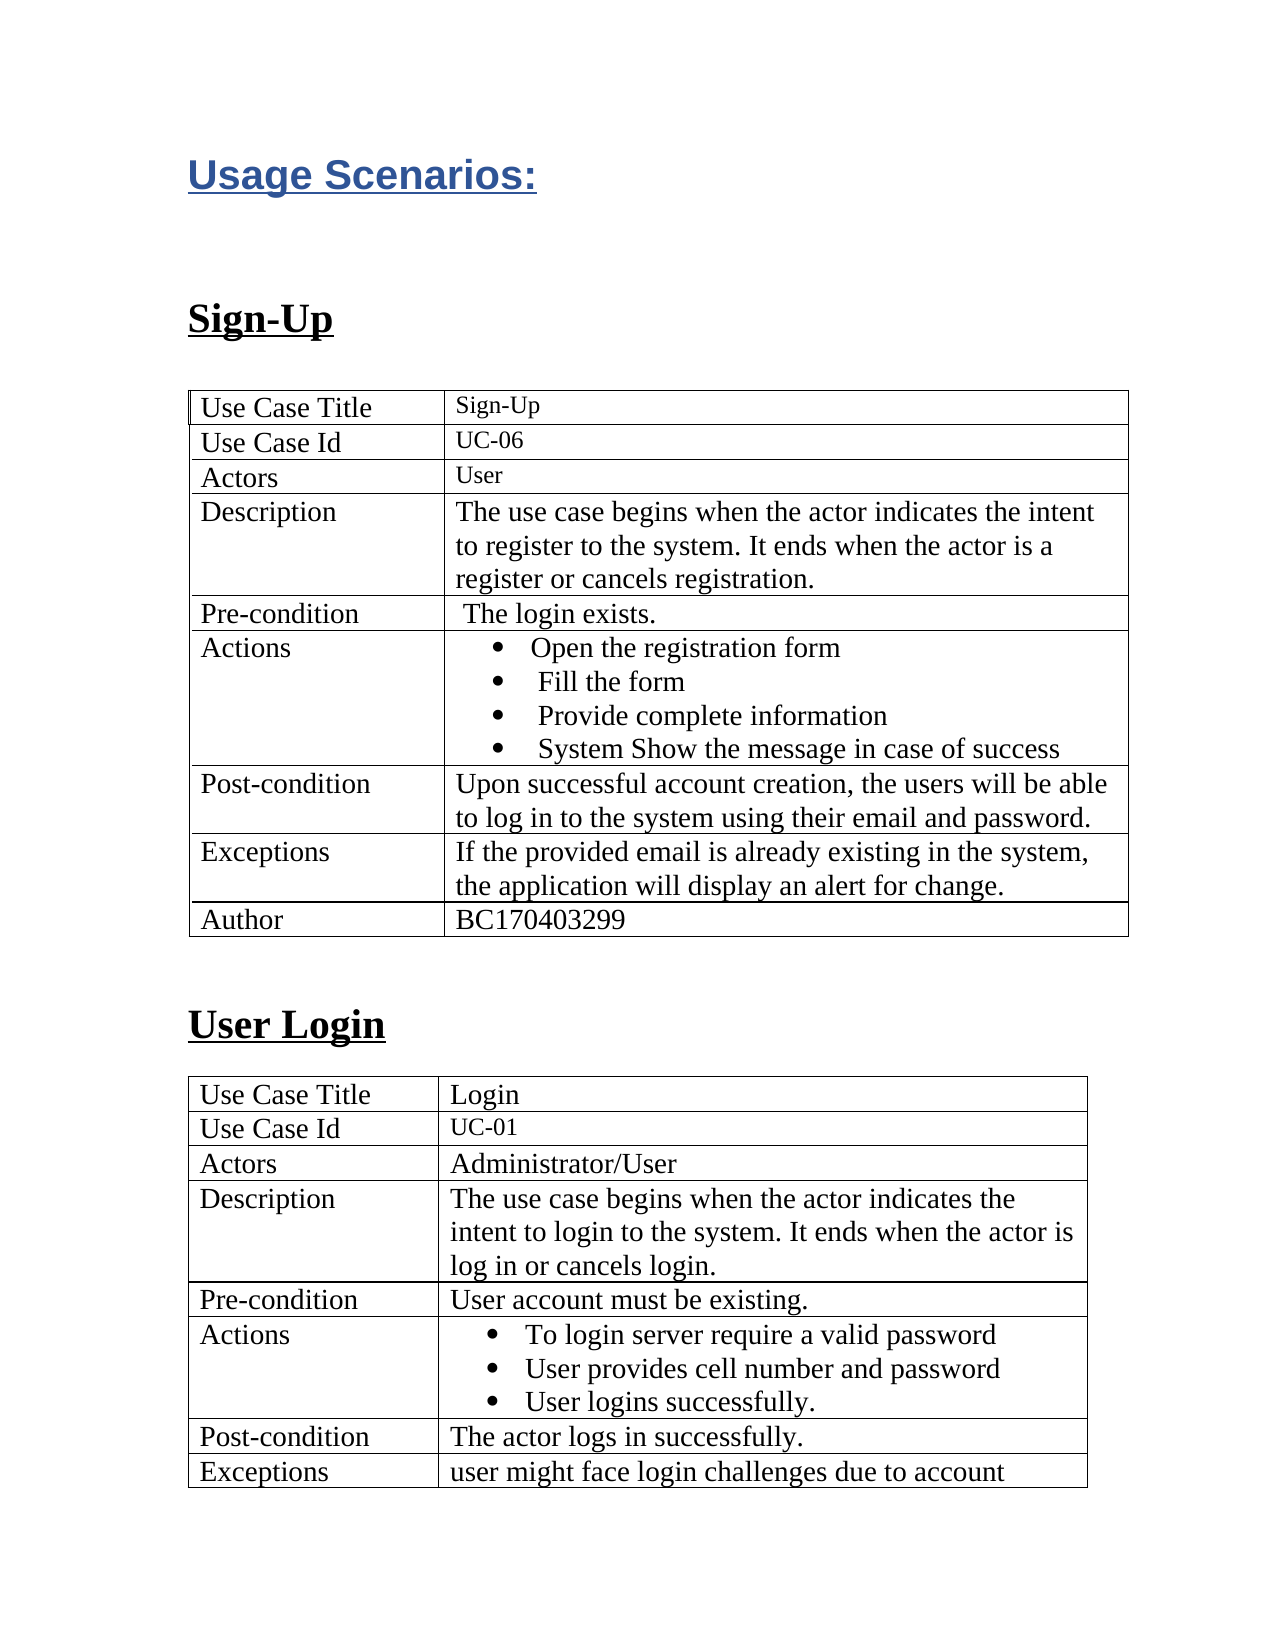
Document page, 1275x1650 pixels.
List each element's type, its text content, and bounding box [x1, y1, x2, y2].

table_cell The use case begins when the actor indicates the intent to register to the system. It ends when the actor is a register or cancels registration. [445, 494, 1128, 595]
table_cell Exceptions [189, 1454, 438, 1487]
table_cell Pre-condition [189, 1283, 438, 1316]
table_cell Use Case Id [189, 1112, 438, 1145]
table_header Use Case Title [191, 391, 444, 424]
table_cell UC-01 [439, 1112, 1087, 1145]
table_cell If the provided email is already existing in the system, the application will display an alert for change. [445, 834, 1128, 901]
table_header Login [439, 1077, 1087, 1111]
table_cell The use case begins when the actor indicates the intent to login to the system. It ends when the actor is log in or cancels login. [439, 1181, 1087, 1281]
table_cell The actor logs in successfully. [439, 1419, 1087, 1453]
table_cell Actions [190, 630, 444, 765]
table_cell User [445, 460, 1128, 493]
table_cell Description [190, 493, 444, 595]
table_cell Open the registration form Fill the form Provide complete information System Show the message in case of success [445, 631, 1128, 765]
text User Login [187, 999, 1087, 1047]
table_cell Actors [190, 459, 444, 493]
text Sign-Up [187, 294, 1087, 342]
table_cell Administrator/User [439, 1146, 1087, 1180]
text Usage Scenarios: [187, 150, 1087, 198]
table_cell Actions [189, 1317, 438, 1418]
table_cell Upon successful account creation, the users will be able to log in to the system using their email and password. [445, 766, 1128, 833]
table_header Use Case Title [189, 1077, 438, 1111]
table_cell Post-condition [190, 765, 444, 833]
table_cell Author [190, 901, 444, 936]
table_cell Pre-condition [190, 595, 444, 629]
table_cell Post-condition [189, 1419, 438, 1453]
table_cell The login exists. [445, 596, 1128, 629]
table_cell Use Case Id [190, 425, 444, 459]
table_cell Description [189, 1181, 438, 1281]
table_cell Exceptions [190, 833, 444, 901]
table_cell BC170403299 [445, 903, 1128, 936]
table_cell User account must be existing. [439, 1283, 1087, 1316]
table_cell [439, 1454, 1087, 1487]
table_cell UC-06 [445, 425, 1128, 459]
table_header Sign-Up [445, 391, 1128, 424]
table_cell Actors [189, 1146, 438, 1180]
table_cell To login server require a valid password User provides cell number and password User logins successfully. [439, 1317, 1087, 1418]
